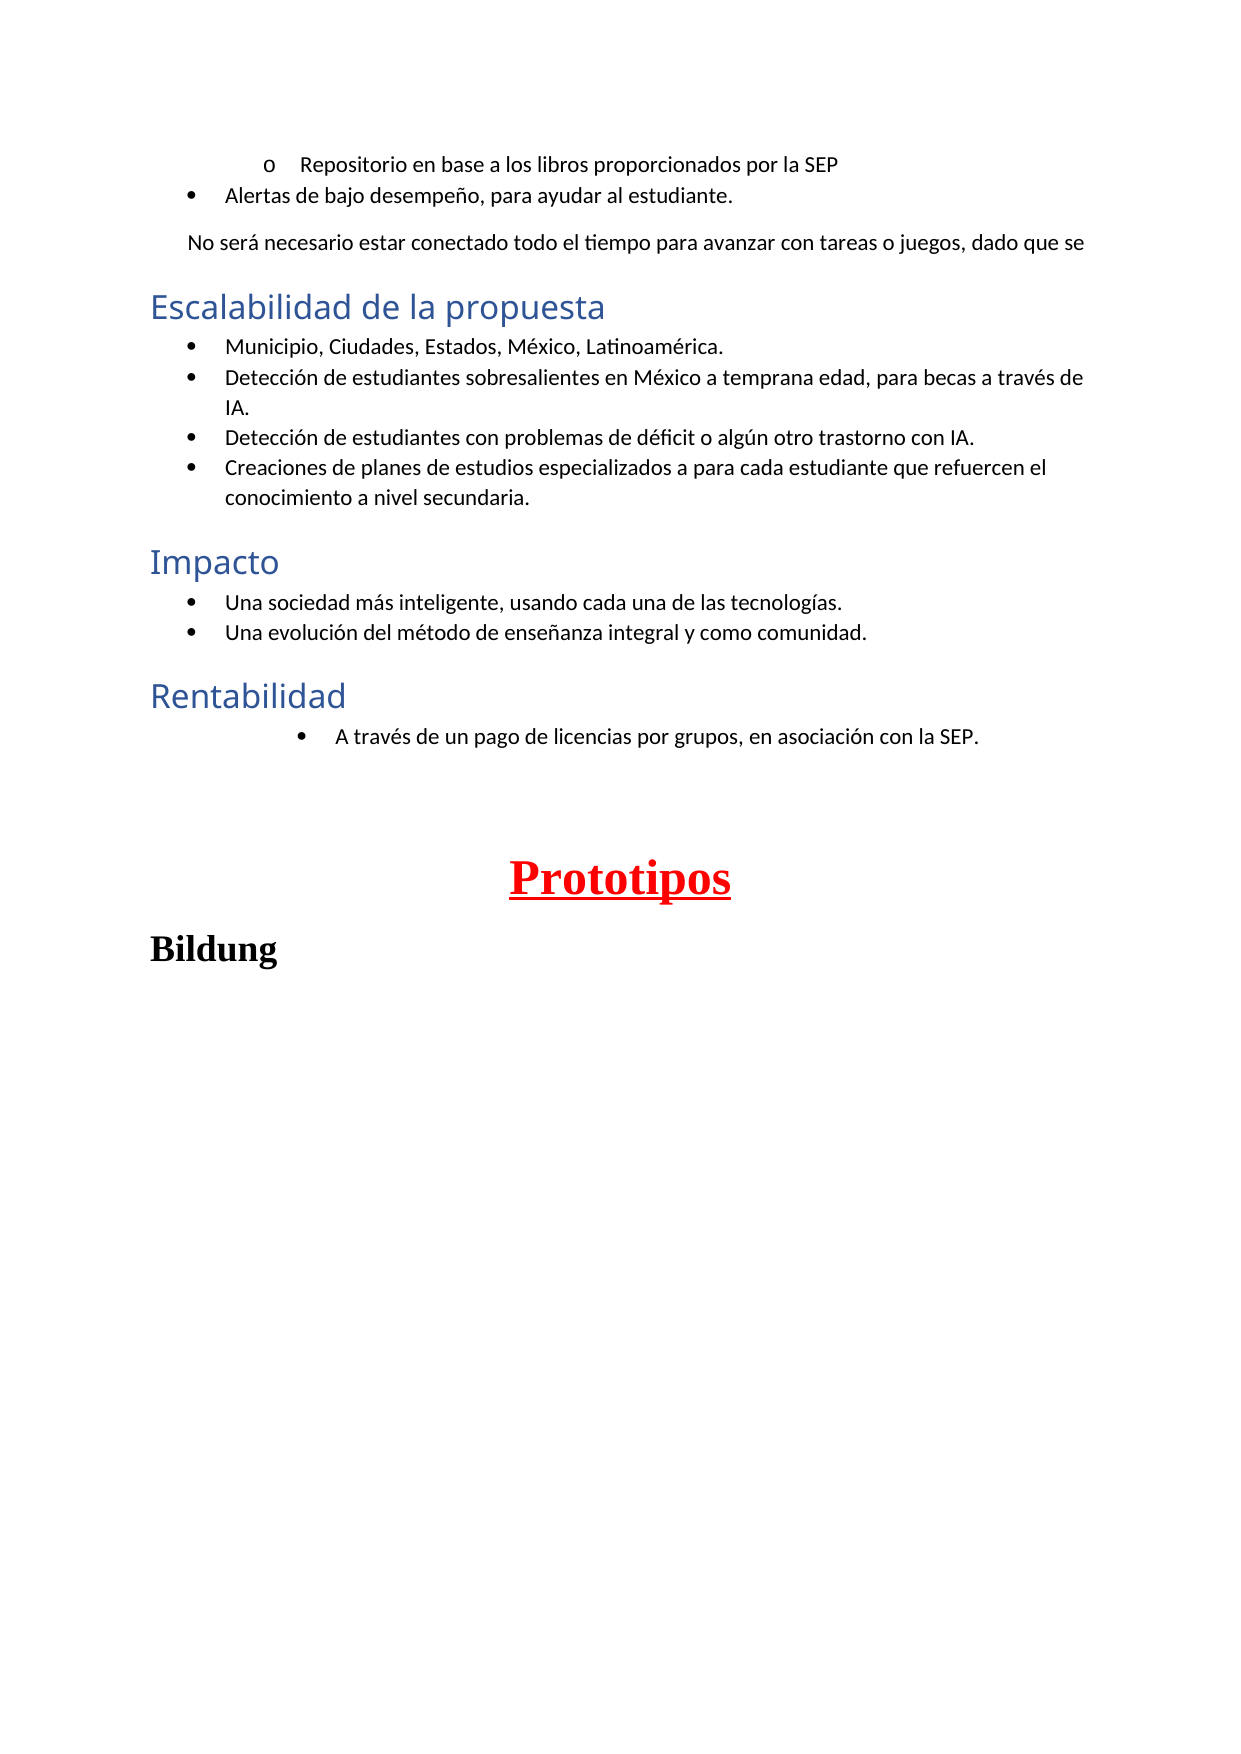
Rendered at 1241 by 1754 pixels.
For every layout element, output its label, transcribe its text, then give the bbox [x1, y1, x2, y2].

list Creaciones de planes de estudios especializados a para cada estudiante que refuercen el conocimiento a nivel secundaria. [187, 453, 1090, 512]
list Detección de estudiantes con problemas de déficit o algún otro trastorno con IA. [187, 423, 1090, 451]
subtitle Escalabilidad de la propuesta [150, 283, 1090, 329]
list Una evolución del método de enseñanza integral y como comunidad. [187, 618, 1090, 646]
list A través de un pago de licencias por grupos, en asociación con la SEP. [187, 722, 1090, 750]
list Una sociedad más inteligente, usando cada una de las tecnologías. [187, 588, 1090, 616]
text Bildung [150, 926, 1090, 969]
list Alertas de bajo desempeño, para ayudar al estudiante. [187, 181, 1090, 209]
text No será necesario estar conectado todo el tiempo para avanzar con tareas o juegos, dado que se [187, 228, 1090, 256]
list Repositorio en base a los libros proporcionados por la SEP [262, 150, 1090, 179]
list Municipio, Ciudades, Estados, México, Latinoamérica. [187, 332, 1090, 361]
list Detección de estudiantes sobresalientes en México a temprana edad, para becas a través de IA. [187, 363, 1090, 421]
text Prototipos [150, 848, 1090, 905]
subtitle Rentabilidad [150, 673, 1090, 718]
subtitle Impacto [150, 539, 1090, 584]
